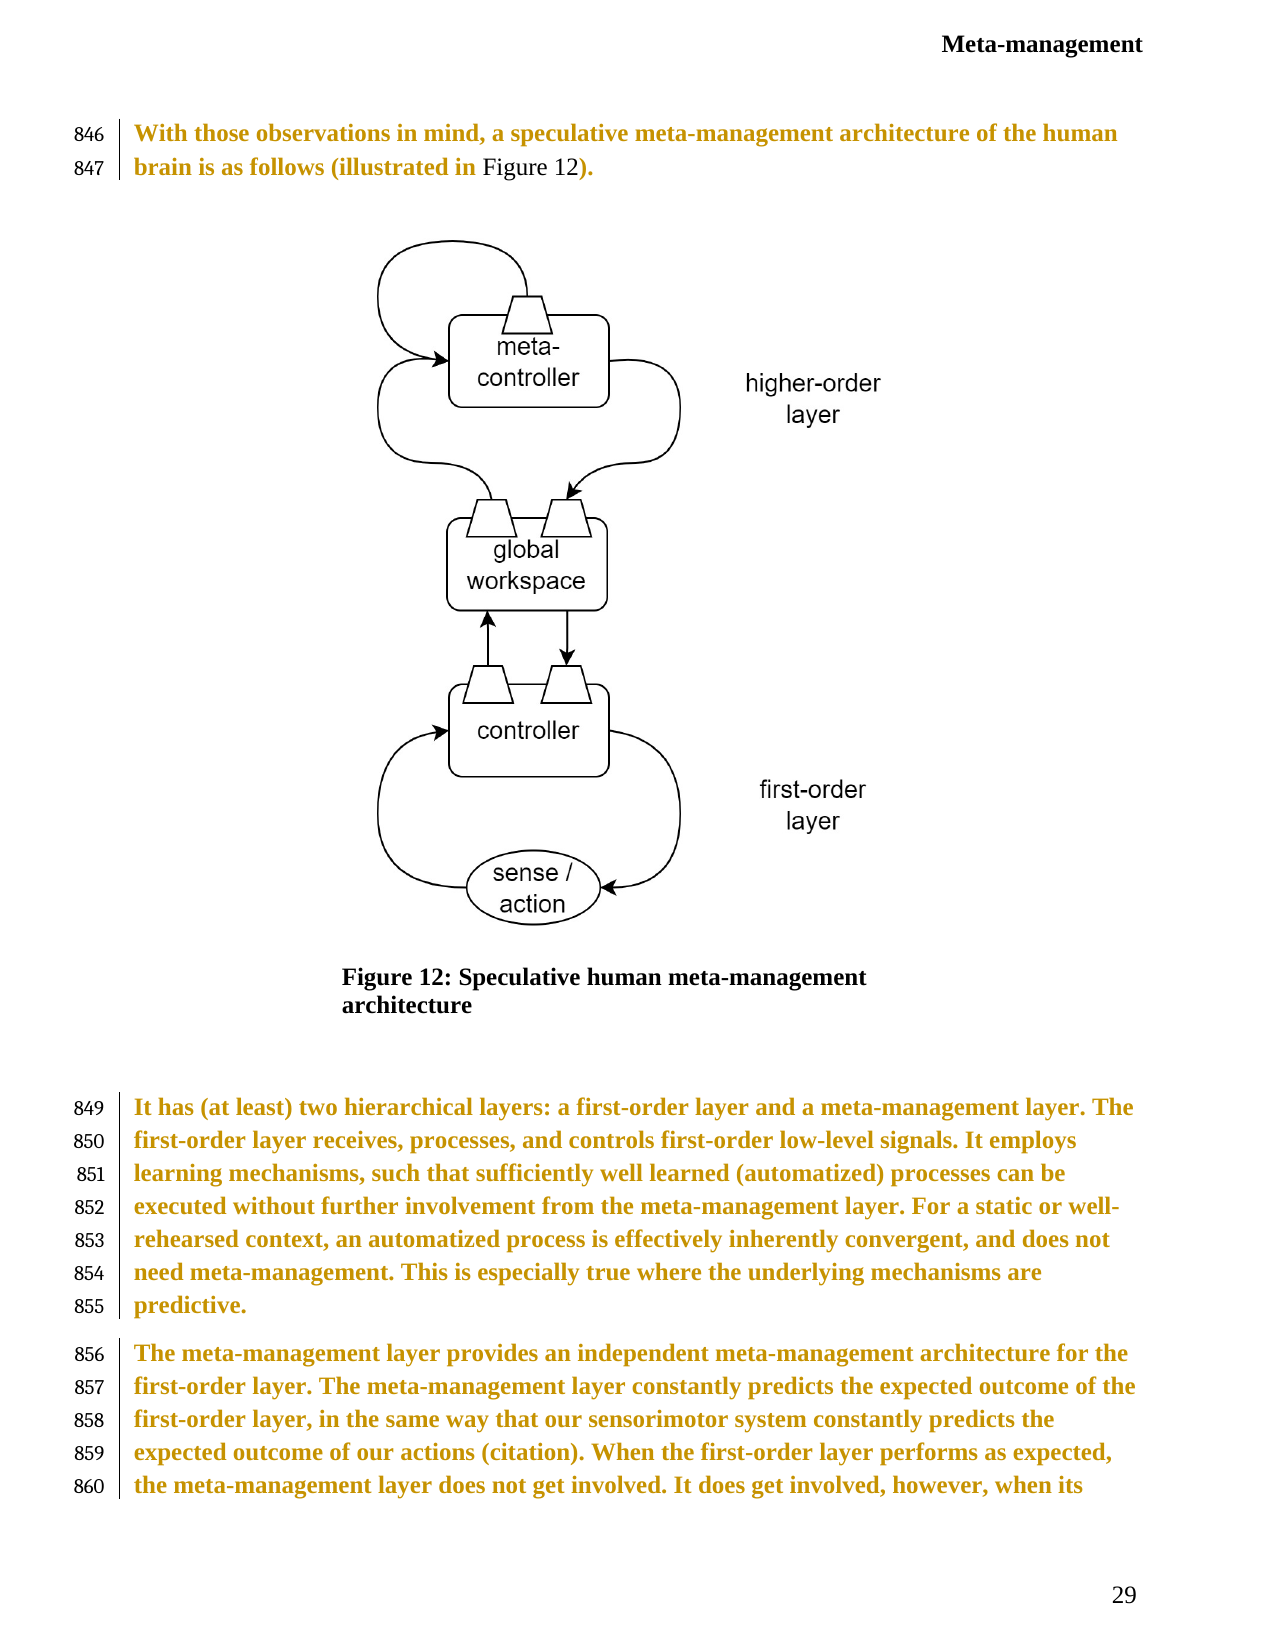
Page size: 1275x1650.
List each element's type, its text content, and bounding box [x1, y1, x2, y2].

text With those observations in mind, a speculative meta-management architecture of the human brain is as follows (illustrated in Figure 9). [133, 118, 1152, 180]
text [133, 1338, 1152, 1499]
text It has (at least) two hierarchical layers: a first-order layer and a meta-management layer. The first-order layer receives, processes, and controls first-order low-level signals. It employs learning mechanisms, such that sufficiently well learned (automatized) processes can be executed without further involvement from the meta-management layer. For a static or well-rehearsed context, an automatized process is effectively inherently convergent, and does not need meta-management. This is especially true where the underlying mechanisms are predictive. [133, 1092, 1152, 1319]
picture [341, 203, 930, 962]
